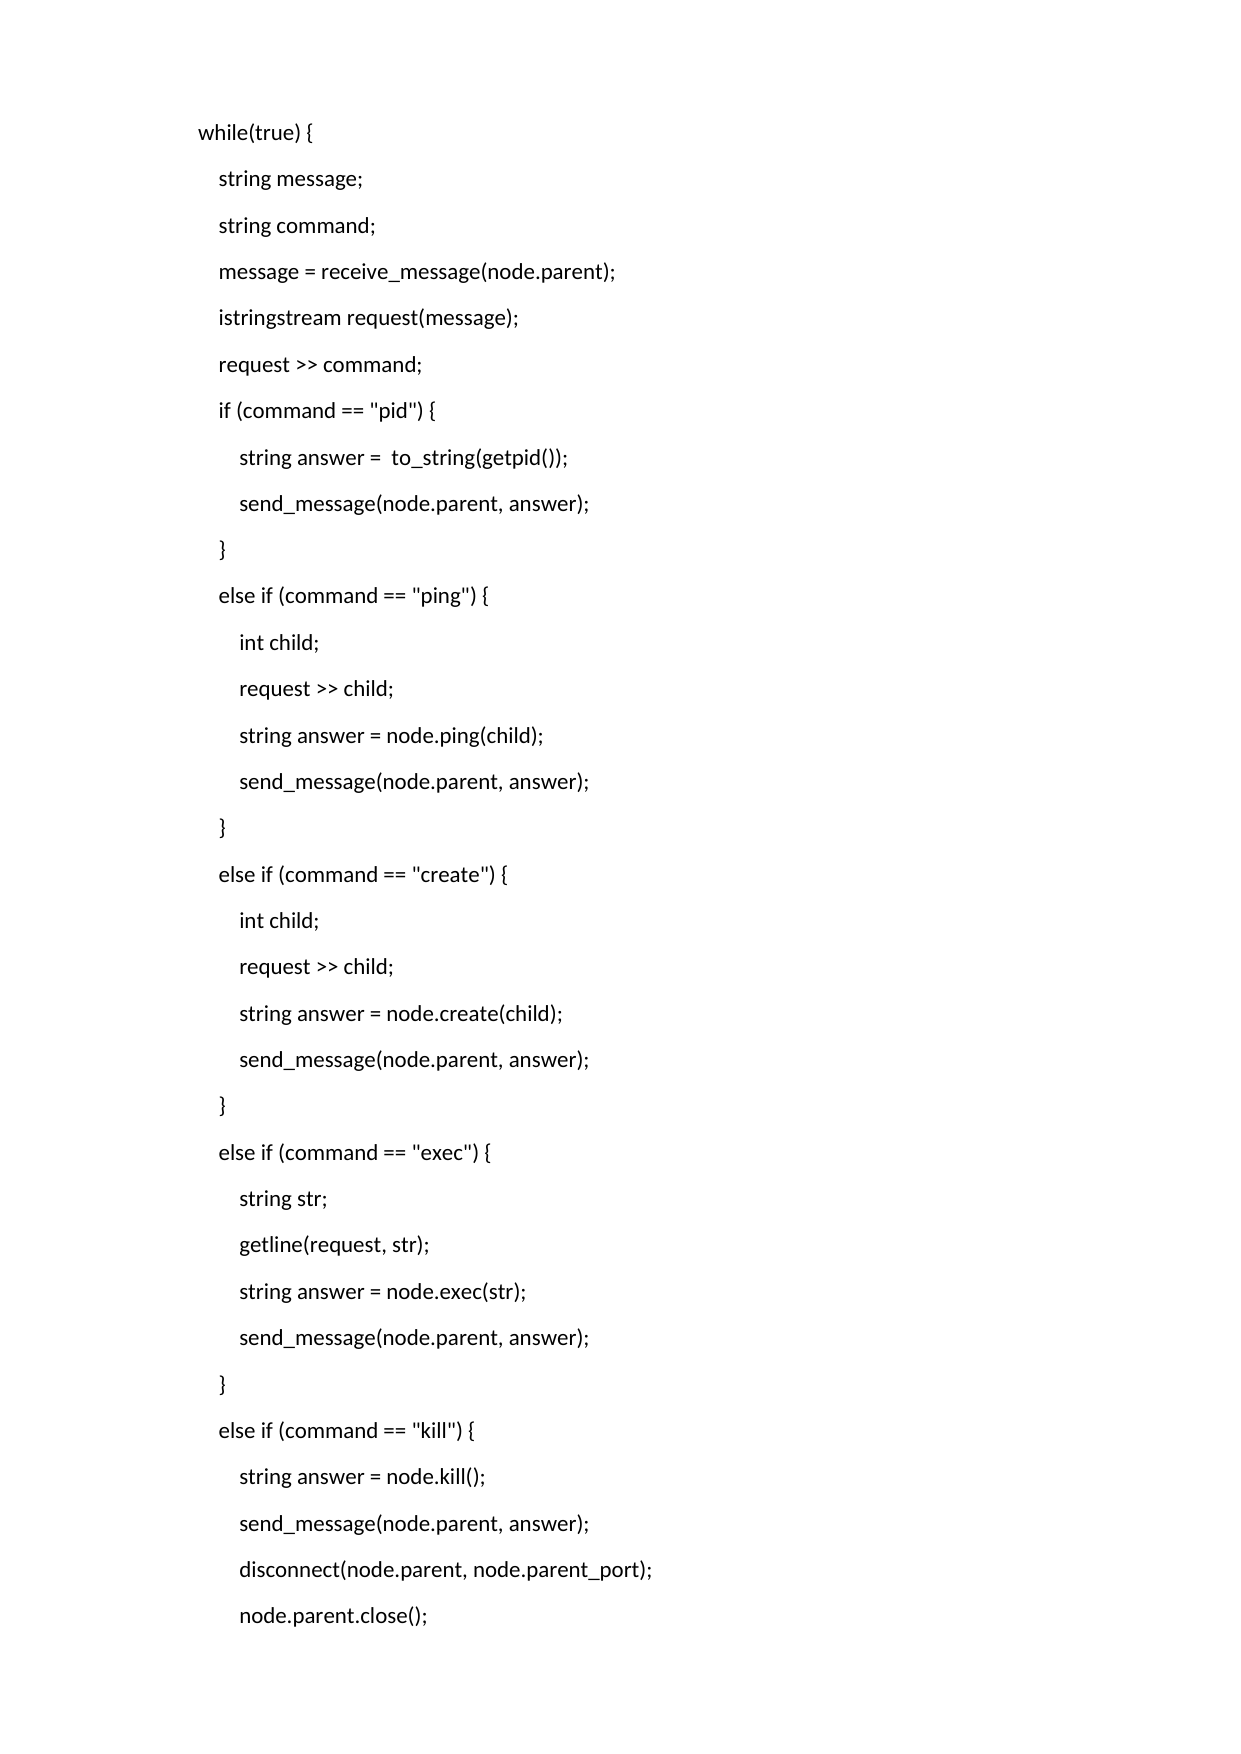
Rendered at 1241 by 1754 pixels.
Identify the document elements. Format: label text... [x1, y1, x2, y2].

text getline(request, str); [177, 1231, 1152, 1259]
text string str; [177, 1184, 1152, 1212]
text istringstream request(message); [177, 303, 1152, 332]
text } [177, 1092, 1152, 1119]
text if (command == "pid") { [177, 396, 1152, 424]
text string answer = node.exec(str); [177, 1277, 1152, 1305]
text send_message(node.parent, answer); [177, 1045, 1152, 1073]
text node.parent.close(); [177, 1601, 1152, 1629]
text request >> command; [177, 350, 1152, 378]
text send_message(node.parent, answer); [177, 1509, 1152, 1537]
text send_message(node.parent, answer); [177, 489, 1152, 517]
text string answer = node.kill(); [177, 1462, 1152, 1490]
text else if (command == "exec") { [177, 1138, 1152, 1166]
text else if (command == "create") { [177, 860, 1152, 888]
text string answer = node.ping(child); [177, 721, 1152, 749]
text string message; [177, 164, 1152, 192]
text } [177, 535, 1152, 563]
text string answer = node.create(child); [177, 999, 1152, 1027]
text request >> child; [177, 952, 1152, 981]
text disconnect(node.parent, node.parent_port); [177, 1555, 1152, 1583]
text } [177, 813, 1152, 841]
text int child; [177, 628, 1152, 656]
text int child; [177, 906, 1152, 934]
text string answer = to_string(getpid()); [177, 443, 1152, 471]
text send_message(node.parent, answer); [177, 767, 1152, 795]
text } [177, 1370, 1152, 1398]
text send_message(node.parent, answer); [177, 1323, 1152, 1351]
text while(true) { [177, 118, 1152, 146]
text request >> child; [177, 674, 1152, 702]
text else if (command == "kill") { [177, 1416, 1152, 1444]
text message = receive_message(node.parent); [177, 257, 1152, 285]
text string command; [177, 211, 1152, 239]
text else if (command == "ping") { [177, 582, 1152, 610]
